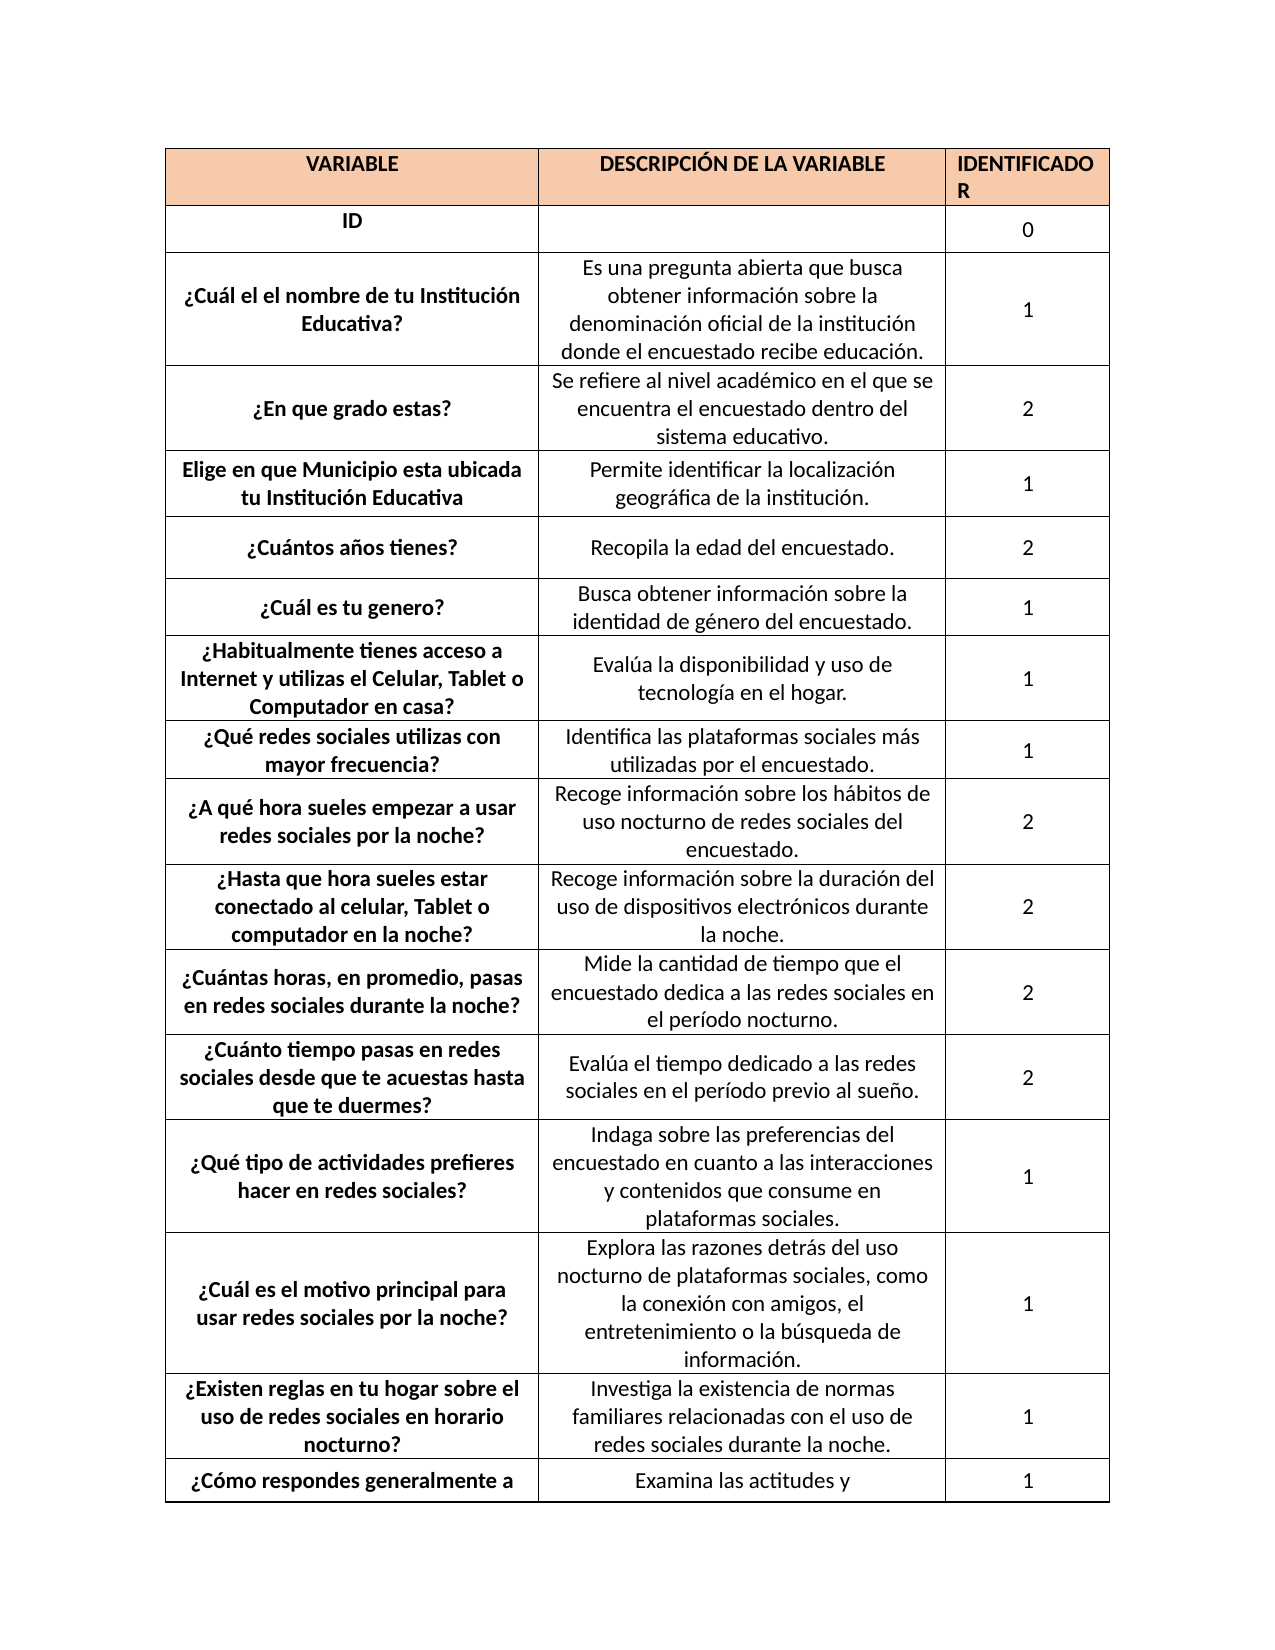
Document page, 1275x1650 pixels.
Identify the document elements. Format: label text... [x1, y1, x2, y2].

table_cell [166, 1459, 538, 1501]
table_cell Elige en que Municipio esta ubicada tu Institución Educativa [166, 451, 538, 516]
table_cell 2 [946, 779, 1109, 863]
table_cell 1 [946, 636, 1109, 720]
table_cell ¿Cuál es el motivo principal para usar redes sociales por la noche? [166, 1233, 538, 1373]
table_cell ID [166, 206, 538, 252]
table_cell ¿Existen reglas en tu hogar sobre el uso de redes sociales en horario nocturno? [166, 1374, 538, 1458]
table_cell 1 [946, 1233, 1109, 1373]
table_header DESCRIPCIÓN DE LA VARIABLE [539, 149, 945, 205]
table_cell 1 [946, 451, 1109, 516]
table_cell Recoge información sobre los hábitos de uso nocturno de redes sociales del encuestado. [539, 779, 945, 863]
table_cell ¿A qué hora sueles empezar a usar redes sociales por la noche? [166, 779, 538, 863]
table_cell ¿Cuál es tu genero? [166, 579, 538, 635]
table_cell ¿Cuántas horas, en promedio, pasas en redes sociales durante la noche? [166, 950, 538, 1034]
table_cell 1 [946, 579, 1109, 635]
table_cell ¿Qué tipo de actividades prefieres hacer en redes sociales? [166, 1120, 538, 1232]
table_cell Evalúa la disponibilidad y uso de tecnología en el hogar. [539, 636, 945, 720]
table_cell 1 [946, 253, 1109, 365]
table_cell [539, 206, 945, 252]
table_cell Identifica las plataformas sociales más utilizadas por el encuestado. [539, 721, 945, 778]
table_cell Explora las razones detrás del uso nocturno de plataformas sociales, como la conexión con amigos, el entretenimiento o la búsqueda de información. [539, 1233, 945, 1373]
table_cell ¿En que grado estas? [166, 366, 538, 450]
table_cell 1 [946, 1374, 1109, 1458]
table_cell 1 [946, 1120, 1109, 1232]
table_cell Indaga sobre las preferencias del encuestado en cuanto a las interacciones y contenidos que consume en plataformas sociales. [539, 1120, 945, 1232]
table_cell ¿Habitualmente tienes acceso a Internet y utilizas el Celular, Tablet o Computador en casa? [166, 636, 538, 720]
table_cell 1 [946, 1459, 1109, 1501]
table_cell ¿Cuál el el nombre de tu Institución Educativa? [166, 253, 538, 365]
table_cell Recoge información sobre la duración del uso de dispositivos electrónicos durante la noche. [539, 865, 945, 948]
table_cell Evalúa el tiempo dedicado a las redes sociales en el período previo al sueño. [539, 1035, 945, 1119]
table_cell Recopila la edad del encuestado. [539, 517, 945, 578]
table_cell Busca obtener información sobre la identidad de género del encuestado. [539, 579, 945, 635]
table_cell 2 [946, 366, 1109, 450]
table_cell 2 [946, 517, 1109, 578]
table_cell ¿Hasta que hora sueles estar conectado al celular, Tablet o computador en la noche? [166, 865, 538, 948]
table_cell 2 [946, 1035, 1109, 1119]
table_cell Mide la cantidad de tiempo que el encuestado dedica a las redes sociales en el período nocturno. [539, 950, 945, 1034]
table_cell Permite identificar la localización geográfica de la institución. [539, 451, 945, 516]
table_cell ¿Qué redes sociales utilizas con mayor frecuencia? [166, 721, 538, 778]
table_cell ¿Cuánto tiempo pasas en redes sociales desde que te acuestas hasta que te duermes? [166, 1035, 538, 1119]
table_cell 1 [946, 721, 1109, 778]
table_header VARIABLE [166, 149, 538, 205]
table_cell 2 [946, 950, 1109, 1034]
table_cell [539, 1459, 945, 1501]
table_cell 2 [946, 865, 1109, 948]
table_cell Se refiere al nivel académico en el que se encuentra el encuestado dentro del sistema educativo. [539, 366, 945, 450]
table_cell 0 [946, 206, 1109, 252]
table_cell Es una pregunta abierta que busca obtener información sobre la denominación oficial de la institución donde el encuestado recibe educación. [539, 253, 945, 365]
table_cell Investiga la existencia de normas familiares relacionadas con el uso de redes sociales durante la noche. [539, 1374, 945, 1458]
table_header IDENTIFICADOR [946, 149, 1109, 205]
table_cell ¿Cuántos años tienes? [166, 517, 538, 578]
